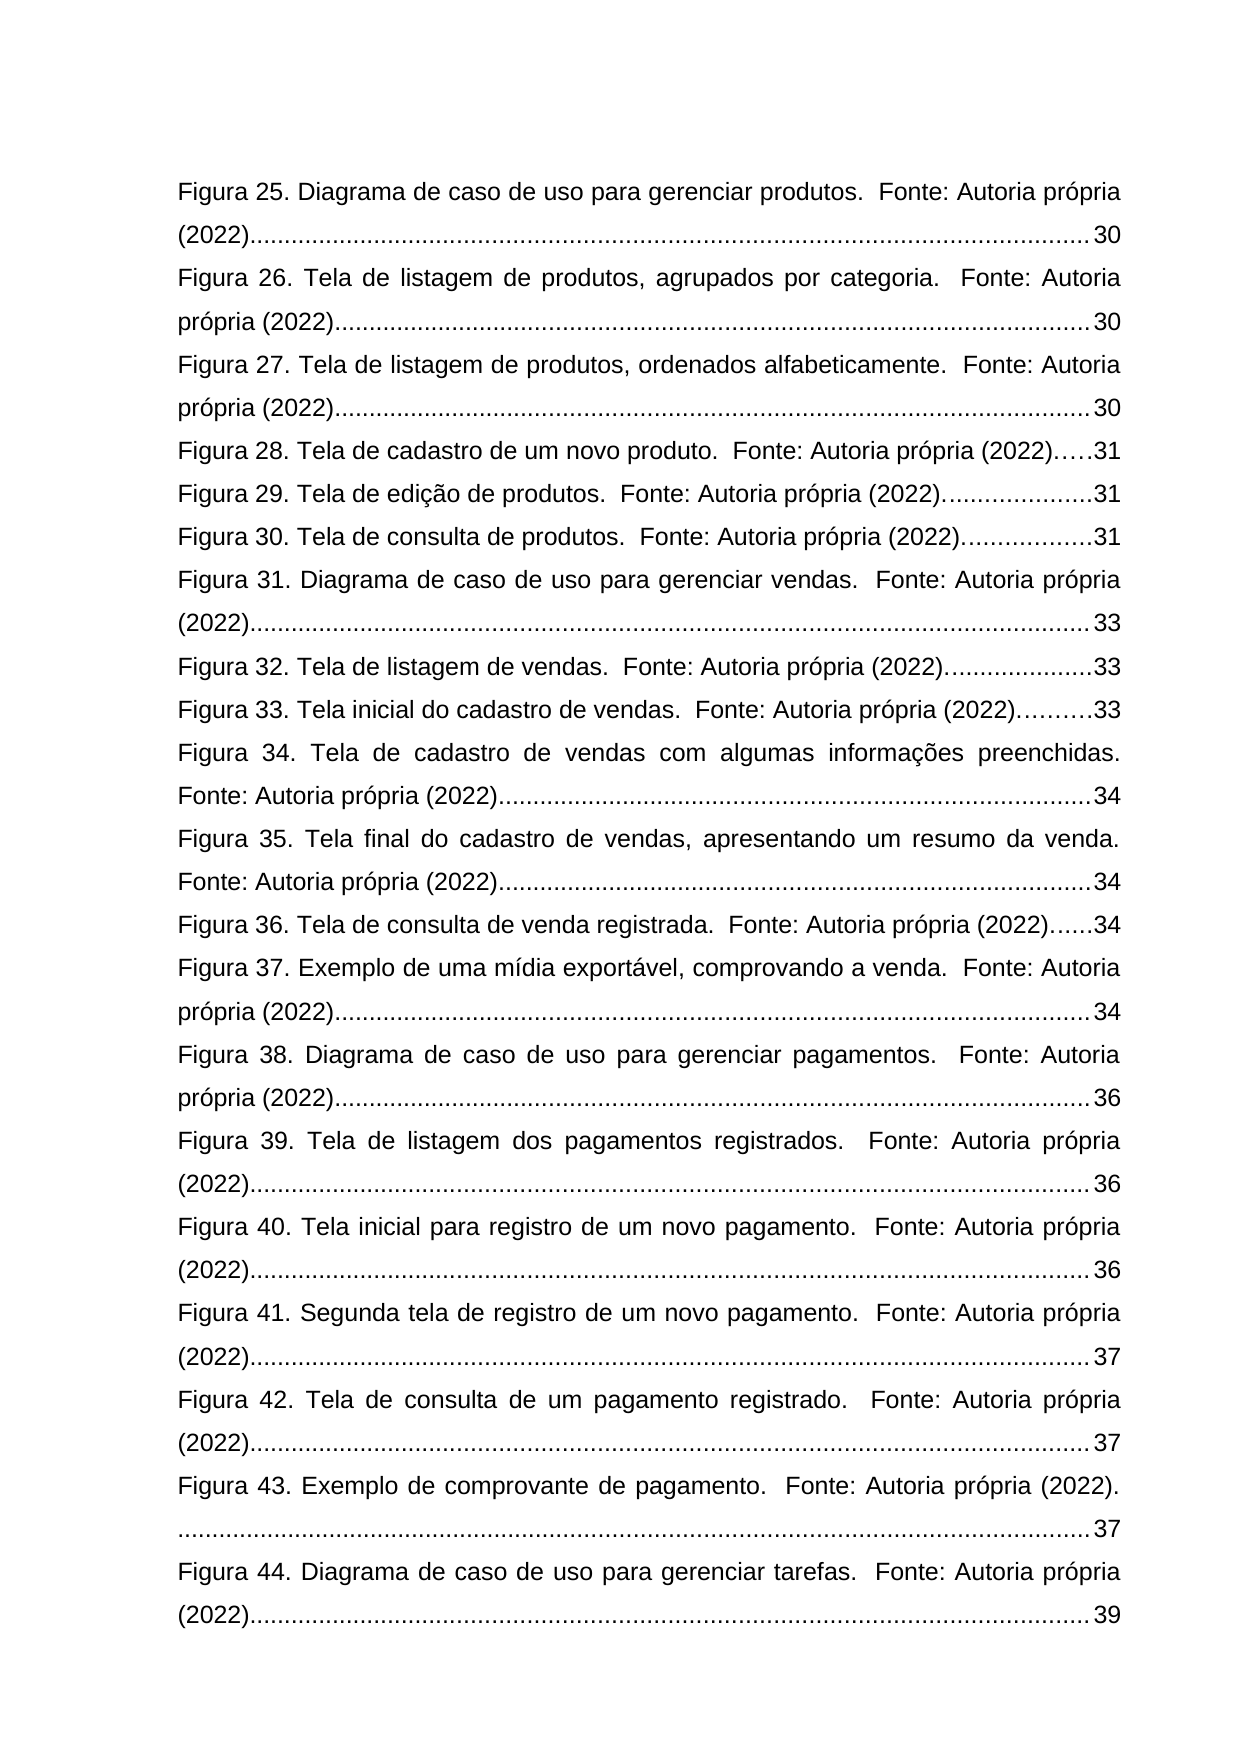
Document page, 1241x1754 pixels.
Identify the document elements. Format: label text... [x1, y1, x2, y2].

text Figura 31. Diagrama de caso de uso para gerenciar vendas. Fonte: Autoria própria (2022). 33 [177, 565, 1122, 637]
text Figura 37. Exemplo de uma mídia exportável, comprovando a venda. Fonte: Autoria própria (2022). 34 [177, 953, 1122, 1025]
text Figura 27. Tela de listagem de produtos, ordenados alfabeticamente. Fonte: Autoria própria (2022). 30 [177, 350, 1122, 422]
text Figura 44. Diagrama de caso de uso para gerenciar tarefas. Fonte: Autoria própria (2022). 39 [177, 1557, 1122, 1629]
text Figura 33. Tela inicial do cadastro de vendas. Fonte: Autoria própria (2022). 33 [177, 695, 1122, 723]
text Figura 41. Segunda tela de registro de um novo pagamento. Fonte: Autoria própria (2022). 37 [177, 1298, 1122, 1370]
text Figura 34. Tela de cadastro de vendas com algumas informações preenchidas. Fonte: Autoria própria (2022). 34 [177, 738, 1122, 810]
text Figura 35. Tela final do cadastro de vendas, apresentando um resumo da venda. Fonte: Autoria própria (2022). 34 [177, 824, 1122, 896]
text Figura 38. Diagrama de caso de uso para gerenciar pagamentos. Fonte: Autoria própria (2022). 36 [177, 1040, 1122, 1112]
text Figura 26. Tela de listagem de produtos, agrupados por categoria. Fonte: Autoria própria (2022). 30 [177, 263, 1122, 335]
text Figura 39. Tela de listagem dos pagamentos registrados. Fonte: Autoria própria (2022). 36 [177, 1126, 1122, 1198]
text Figura 30. Tela de consulta de produtos. Fonte: Autoria própria (2022). 31 [177, 522, 1122, 551]
text Figura 40. Tela inicial para registro de um novo pagamento. Fonte: Autoria própria (2022). 36 [177, 1212, 1122, 1284]
text Figura 36. Tela de consulta de venda registrada. Fonte: Autoria própria (2022). 34 [177, 910, 1122, 939]
text Figura 43. Exemplo de comprovante de pagamento. Fonte: Autoria própria (2022). 37 [177, 1471, 1122, 1543]
text Figura 32. Tela de listagem de vendas. Fonte: Autoria própria (2022). 33 [177, 652, 1122, 680]
text Figura 28. Tela de cadastro de um novo produto. Fonte: Autoria própria (2022). 31 [177, 436, 1122, 465]
text Figura 29. Tela de edição de produtos. Fonte: Autoria própria (2022). 31 [177, 479, 1122, 508]
text Figura 42. Tela de consulta de um pagamento registrado. Fonte: Autoria própria (2022). 37 [177, 1385, 1122, 1457]
text Figura 25. Diagrama de caso de uso para gerenciar produtos. Fonte: Autoria própria (2022). 30 [177, 177, 1122, 249]
